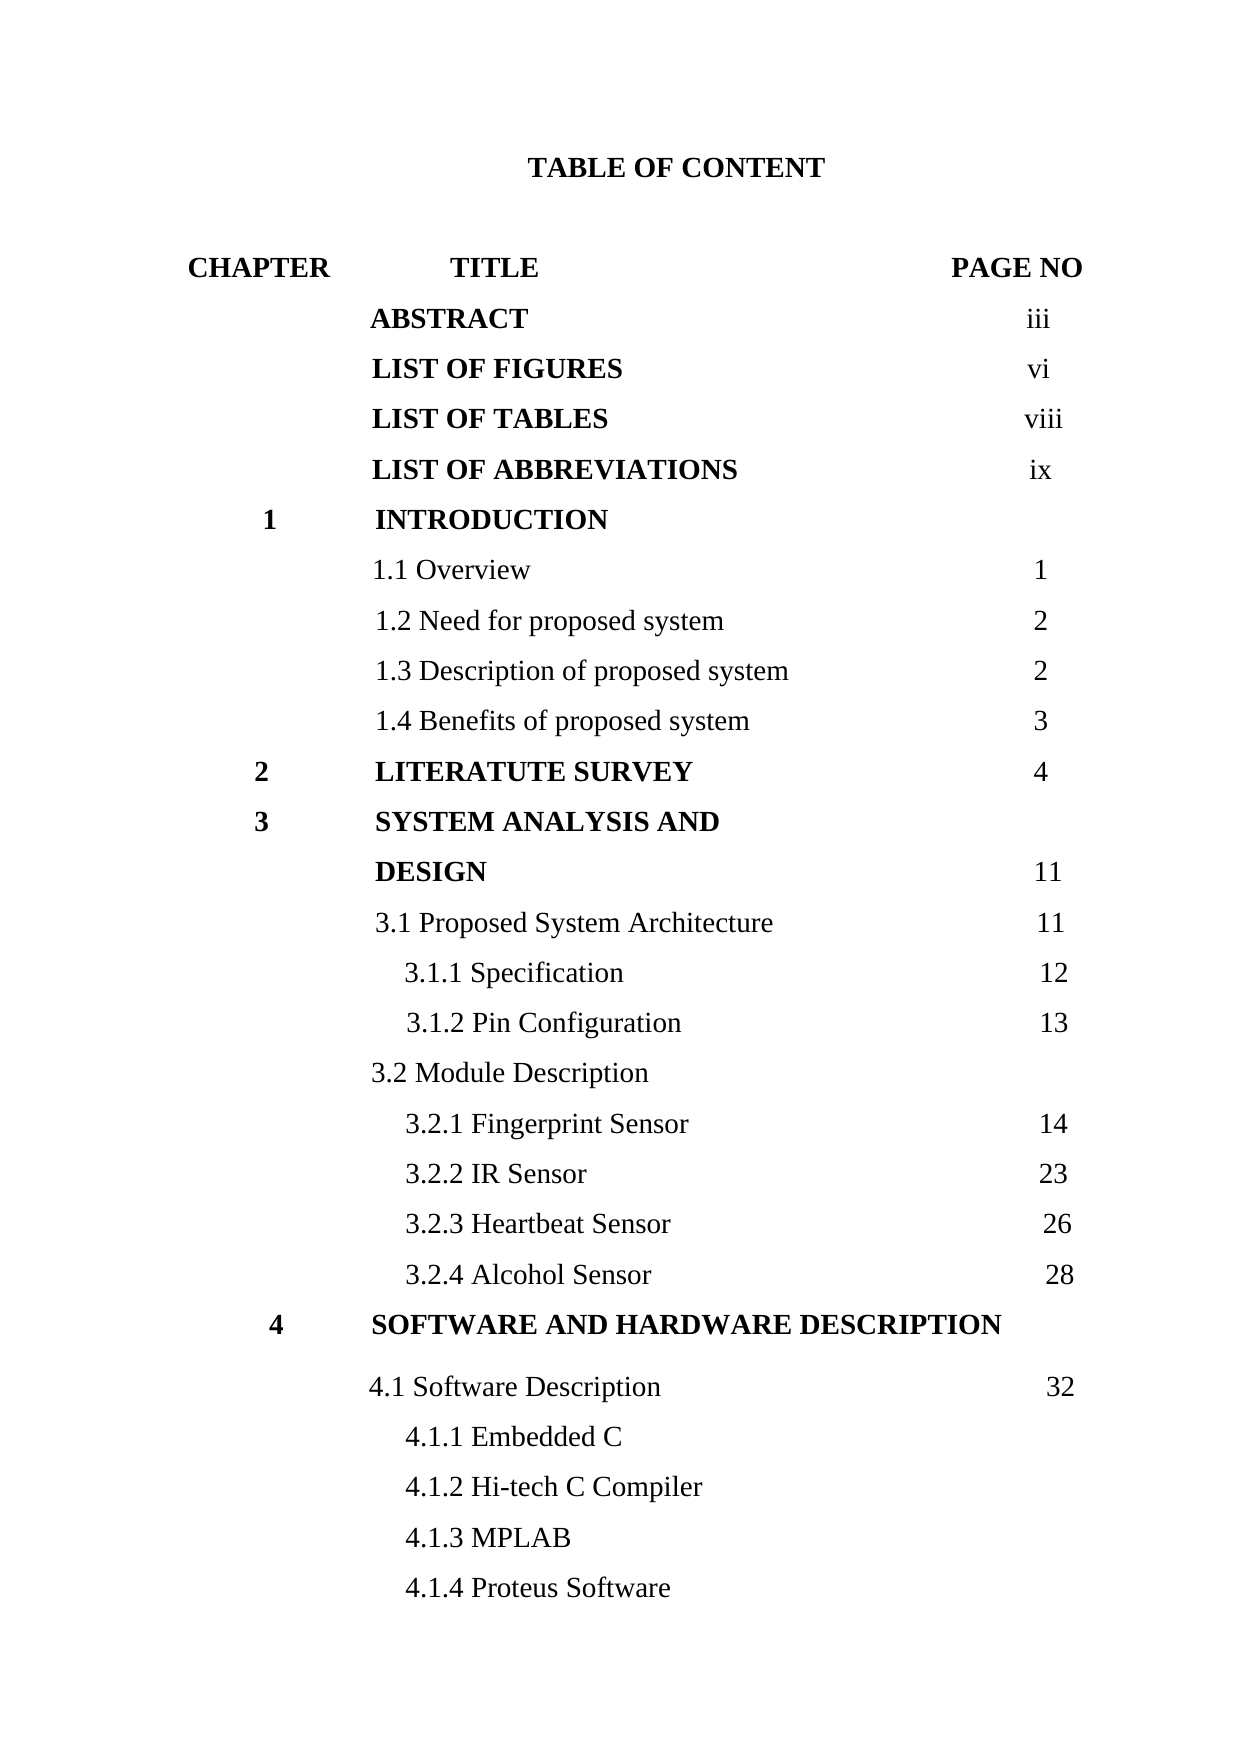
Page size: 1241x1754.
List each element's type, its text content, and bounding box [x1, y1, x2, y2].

text 1 INTRODUCTION [187, 502, 1090, 536]
text 4.1.3 MPLAB [150, 1520, 1090, 1553]
text LIST OF FIGURES vi [187, 351, 1090, 385]
text 4.1.1 Embedded C [150, 1419, 1090, 1453]
text 3.2.1 Fingerprint Sensor 14 [150, 1106, 1090, 1139]
text 3.2.3 Heartbeat Sensor 26 [150, 1207, 1090, 1240]
text 4.1.4 Proteus Software [150, 1570, 1090, 1603]
text 1.3 Description of proposed system 2 [187, 653, 1090, 687]
text 1.2 Need for proposed system 2 [187, 603, 1090, 636]
text 4.1.2 Hi-tech C Compiler [150, 1469, 1090, 1503]
text ABSTRACT iii [187, 301, 1090, 334]
text 3.1.2 Pin Configuration 13 [187, 1005, 1090, 1039]
text 4 SOFTWARE AND HARDWARE DESCRIPTION [150, 1307, 1090, 1341]
text 1.1 Overview 1 [187, 552, 1090, 586]
text TABLE OF CONTENT [187, 150, 1090, 183]
text CHAPTER TITLE PAGE NO [187, 251, 1090, 284]
text 3.2.4 Alcohol Sensor 28 [150, 1257, 1090, 1290]
text 1.4 Benefits of proposed system 3 [187, 703, 1090, 737]
text 3.2.2 IR Sensor 23 [150, 1156, 1090, 1190]
text LIST OF TABLES viii [187, 402, 1090, 435]
text 4.1 Software Description 32 [150, 1369, 1090, 1402]
text 3.2 Module Description [150, 1056, 1090, 1089]
text 3.1.1 Specification 12 [187, 955, 1090, 988]
text LIST OF ABBREVIATIONS ix [187, 452, 1090, 485]
text 2 LITERATUTE SURVEY 4 [187, 754, 1090, 787]
text 3.1 Proposed System Architecture 11 [187, 905, 1090, 938]
text DESIGN 11 [187, 854, 1090, 888]
text 3 SYSTEM ANALYSIS AND [187, 804, 1090, 838]
